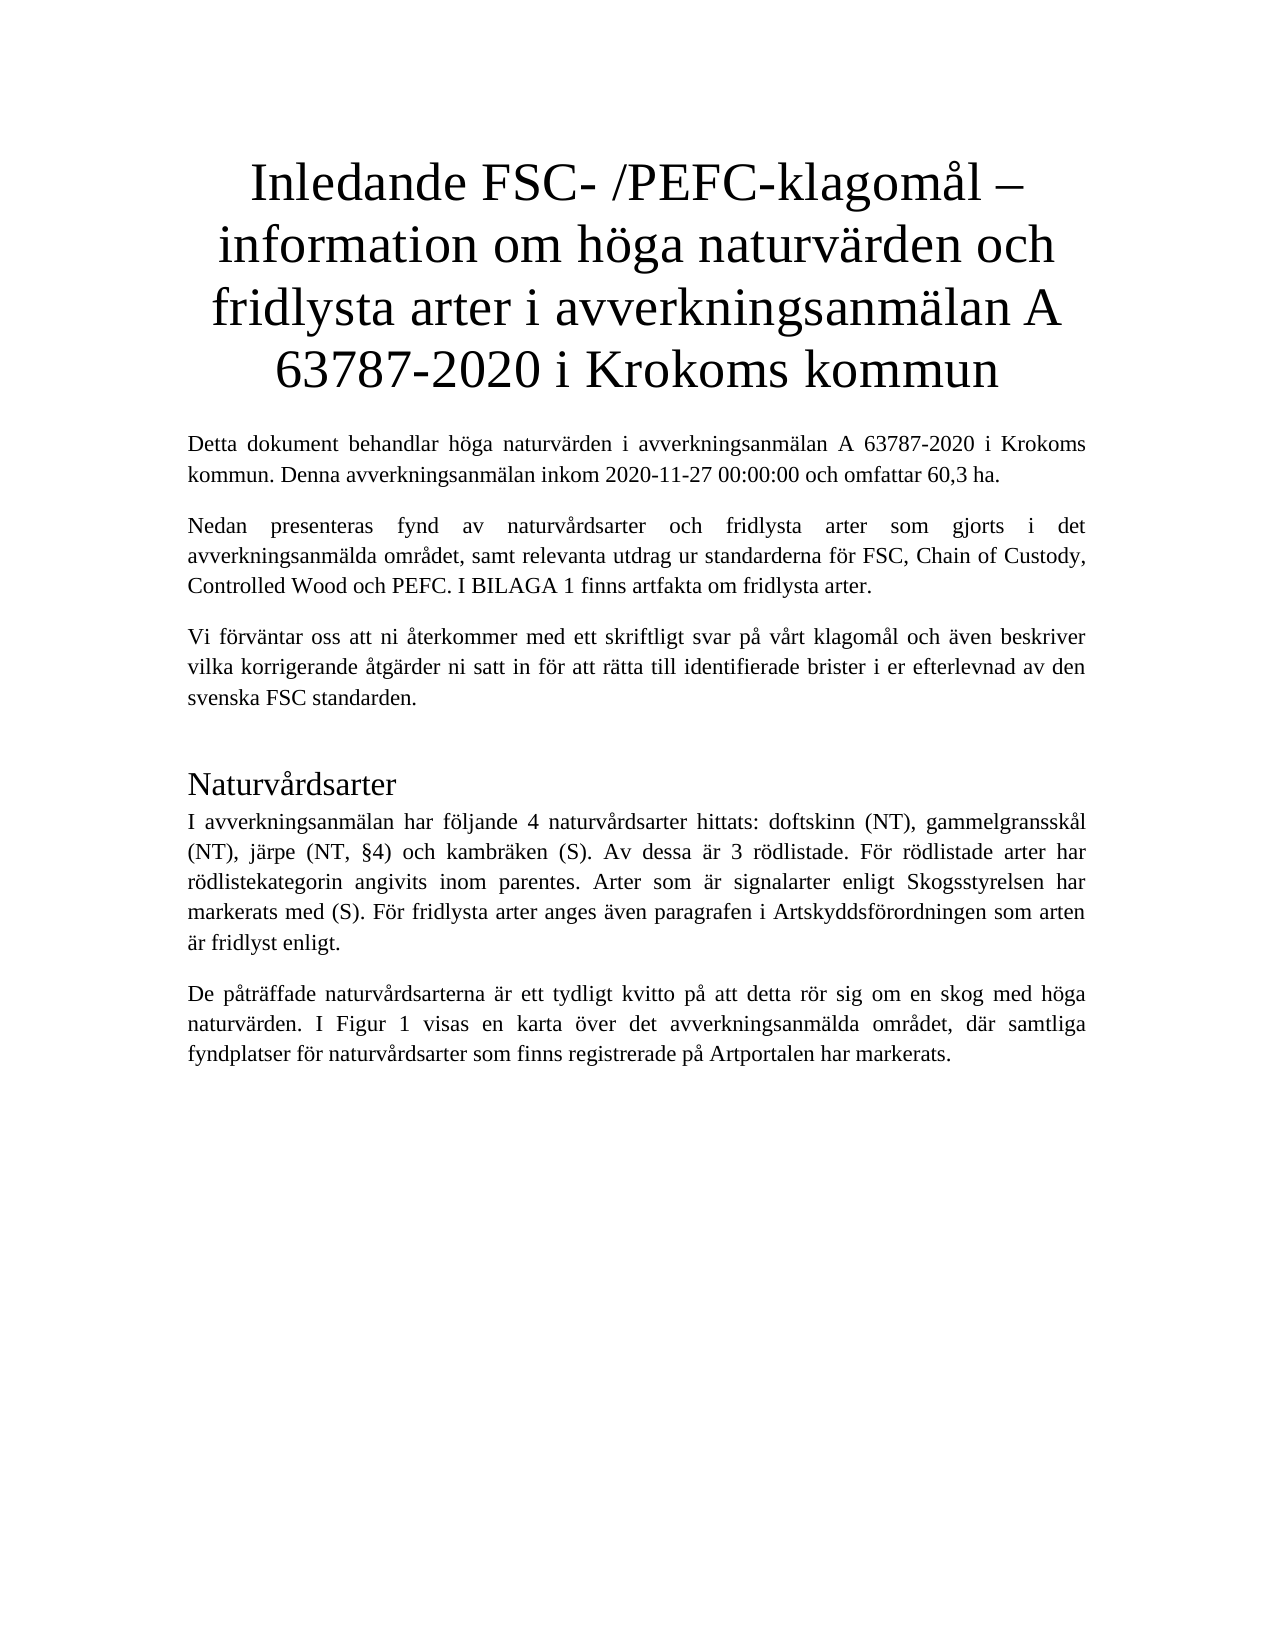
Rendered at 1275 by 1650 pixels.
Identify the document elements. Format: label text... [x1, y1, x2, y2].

text Nedan presenteras fynd av naturvårdsarter och fridlysta arter som gjorts i det avverkningsanmälda området, samt relevanta utdrag ur standarderna för FSC, Chain of Custody, Controlled Wood och PEFC. I BILAGA 1 finns artfakta om fridlysta arter. [187, 512, 1087, 598]
text De påträffade naturvårdsarterna är ett tydligt kvitto på att detta rör sig om en skog med höga naturvärden. I Figur 1 visas en karta över det avverkningsanmälda området, där samtliga fyndplatser för naturvårdsarter som finns registrerade på Artportalen har markerats. [187, 980, 1087, 1066]
text I avverkningsanmälan har följande 4 naturvårdsarter hittats: doftskinn (NT), gammelgransskål (NT), järpe (NT, §4) och kambräken (S). Av dessa är 3 rödlistade. För rödlistade arter har rödlistekategorin angivits inom parentes. Arter som är signalarter enligt Skogsstyrelsen har markerats med (S). För fridlysta arter anges även paragrafen i Artskyddsförordningen som arten är fridlyst enligt. [187, 808, 1087, 955]
text Vi förväntar oss att ni återkommer med ett skriftligt svar på vårt klagomål och även beskriver vilka korrigerande åtgärder ni satt in för att rätta till identifierade brister i er efterlevnad av den svenska FSC standarden. [187, 623, 1087, 710]
subtitle Naturvårdsarter [187, 764, 1087, 802]
text Detta dokument behandlar höga naturvärden i avverkningsanmälan A 63787-2020 i Krokoms kommun. Denna avverkningsanmälan inkom 2020-11-27 00:00:00 och omfattar 60,3 ha. [187, 430, 1087, 487]
title Inledande FSC- /PEFC-klagomål – information om höga naturvärden och fridlysta arter i avverkningsanmälan A 63787-2020 i Krokoms kommun [187, 150, 1087, 399]
